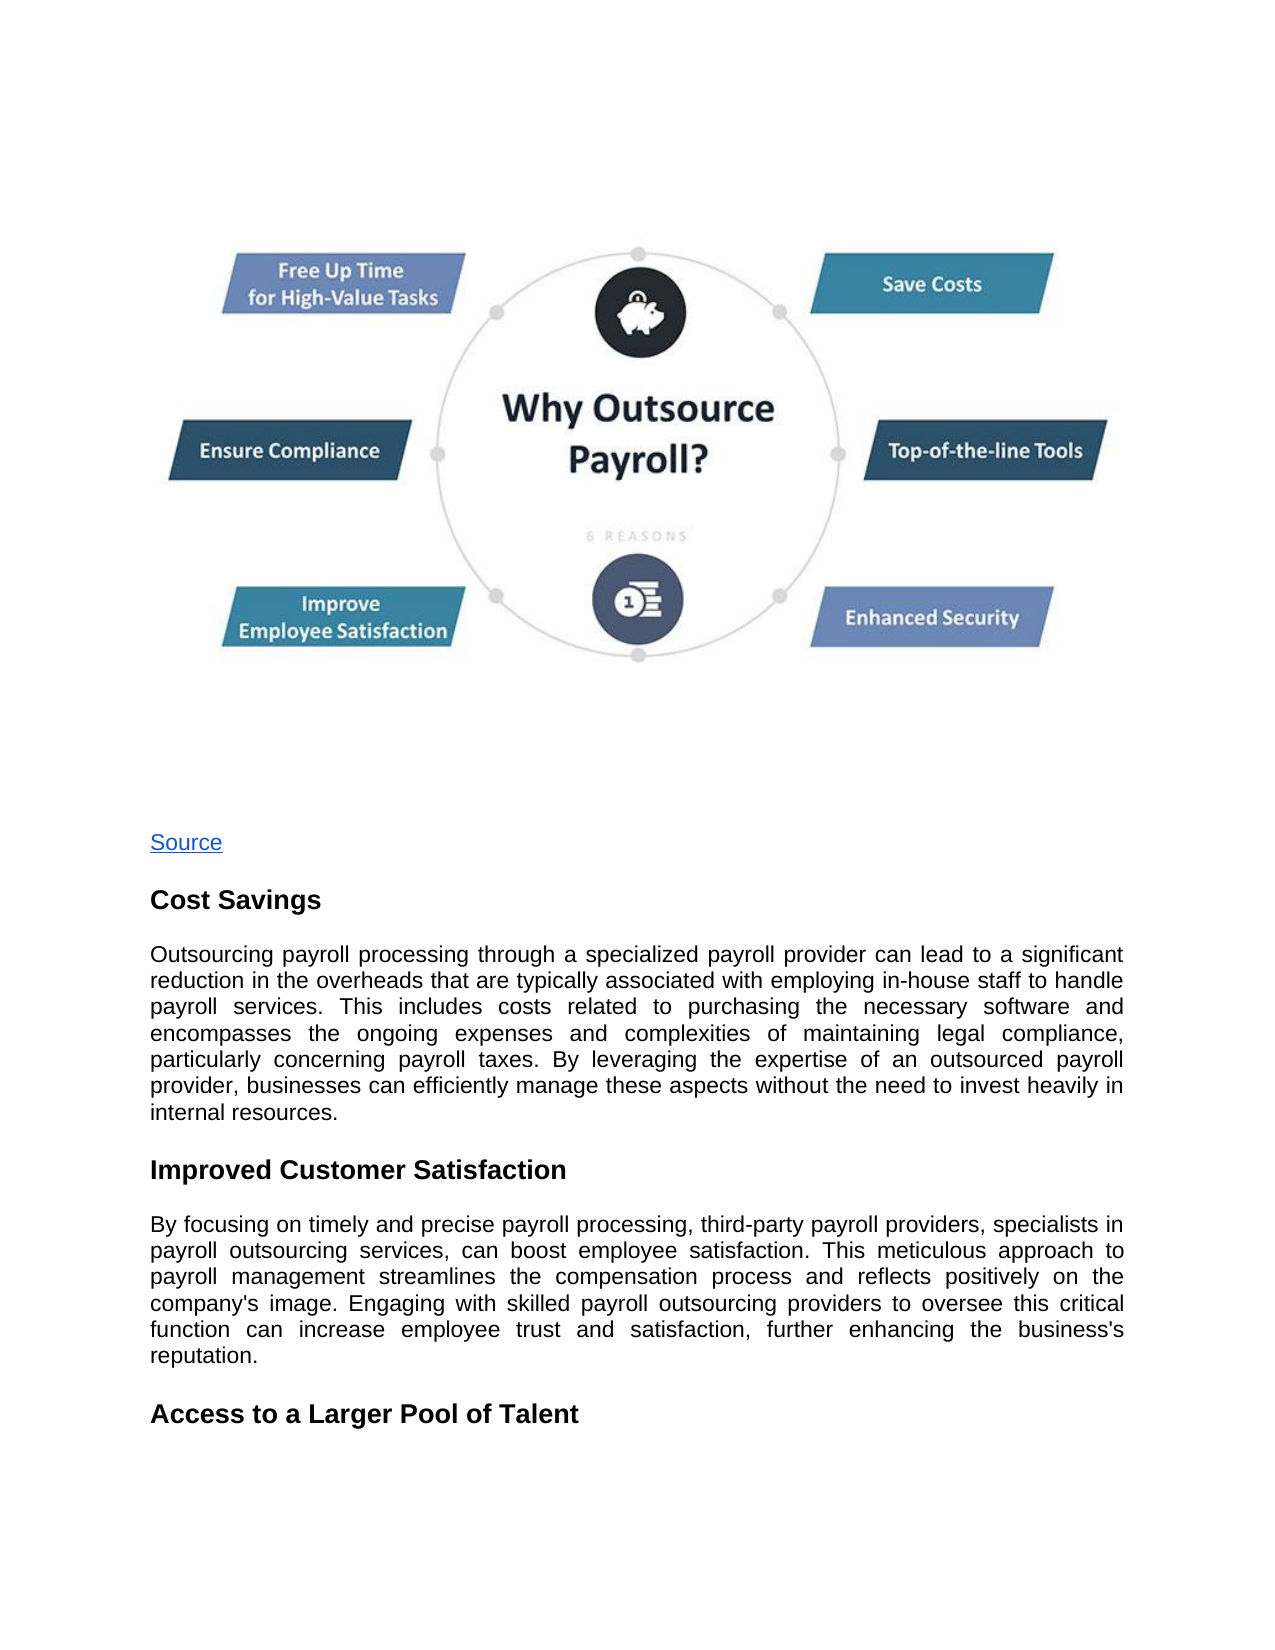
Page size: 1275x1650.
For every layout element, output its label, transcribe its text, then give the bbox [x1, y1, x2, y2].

subtitle Improved Customer Satisfaction [150, 1154, 1125, 1186]
text Source [150, 829, 1125, 855]
picture [150, 150, 1125, 800]
text By focusing on timely and precise payroll processing, third-party payroll providers, specialists in payroll outsourcing services, can boost employee satisfaction. This meticulous approach to payroll management streamlines the compensation process and reflects positively on the company's image. Engaging with skilled payroll outsourcing providers to oversee this critical function can increase employee trust and satisfaction, further enhancing the business's reputation. [150, 1211, 1125, 1369]
text Outsourcing payroll processing through a specialized payroll provider can lead to a significant reduction in the overheads that are typically associated with employing in-house staff to handle payroll services. This includes costs related to purchasing the necessary software and encompasses the ongoing expenses and complexities of maintaining legal compliance, particularly concerning payroll taxes. By leveraging the expertise of an outsourced payroll provider, businesses can efficiently manage these aspects without the need to invest heavily in internal resources. [150, 941, 1125, 1125]
subtitle Cost Savings [150, 884, 1125, 916]
subtitle Access to a Larger Pool of Talent [150, 1398, 1125, 1429]
